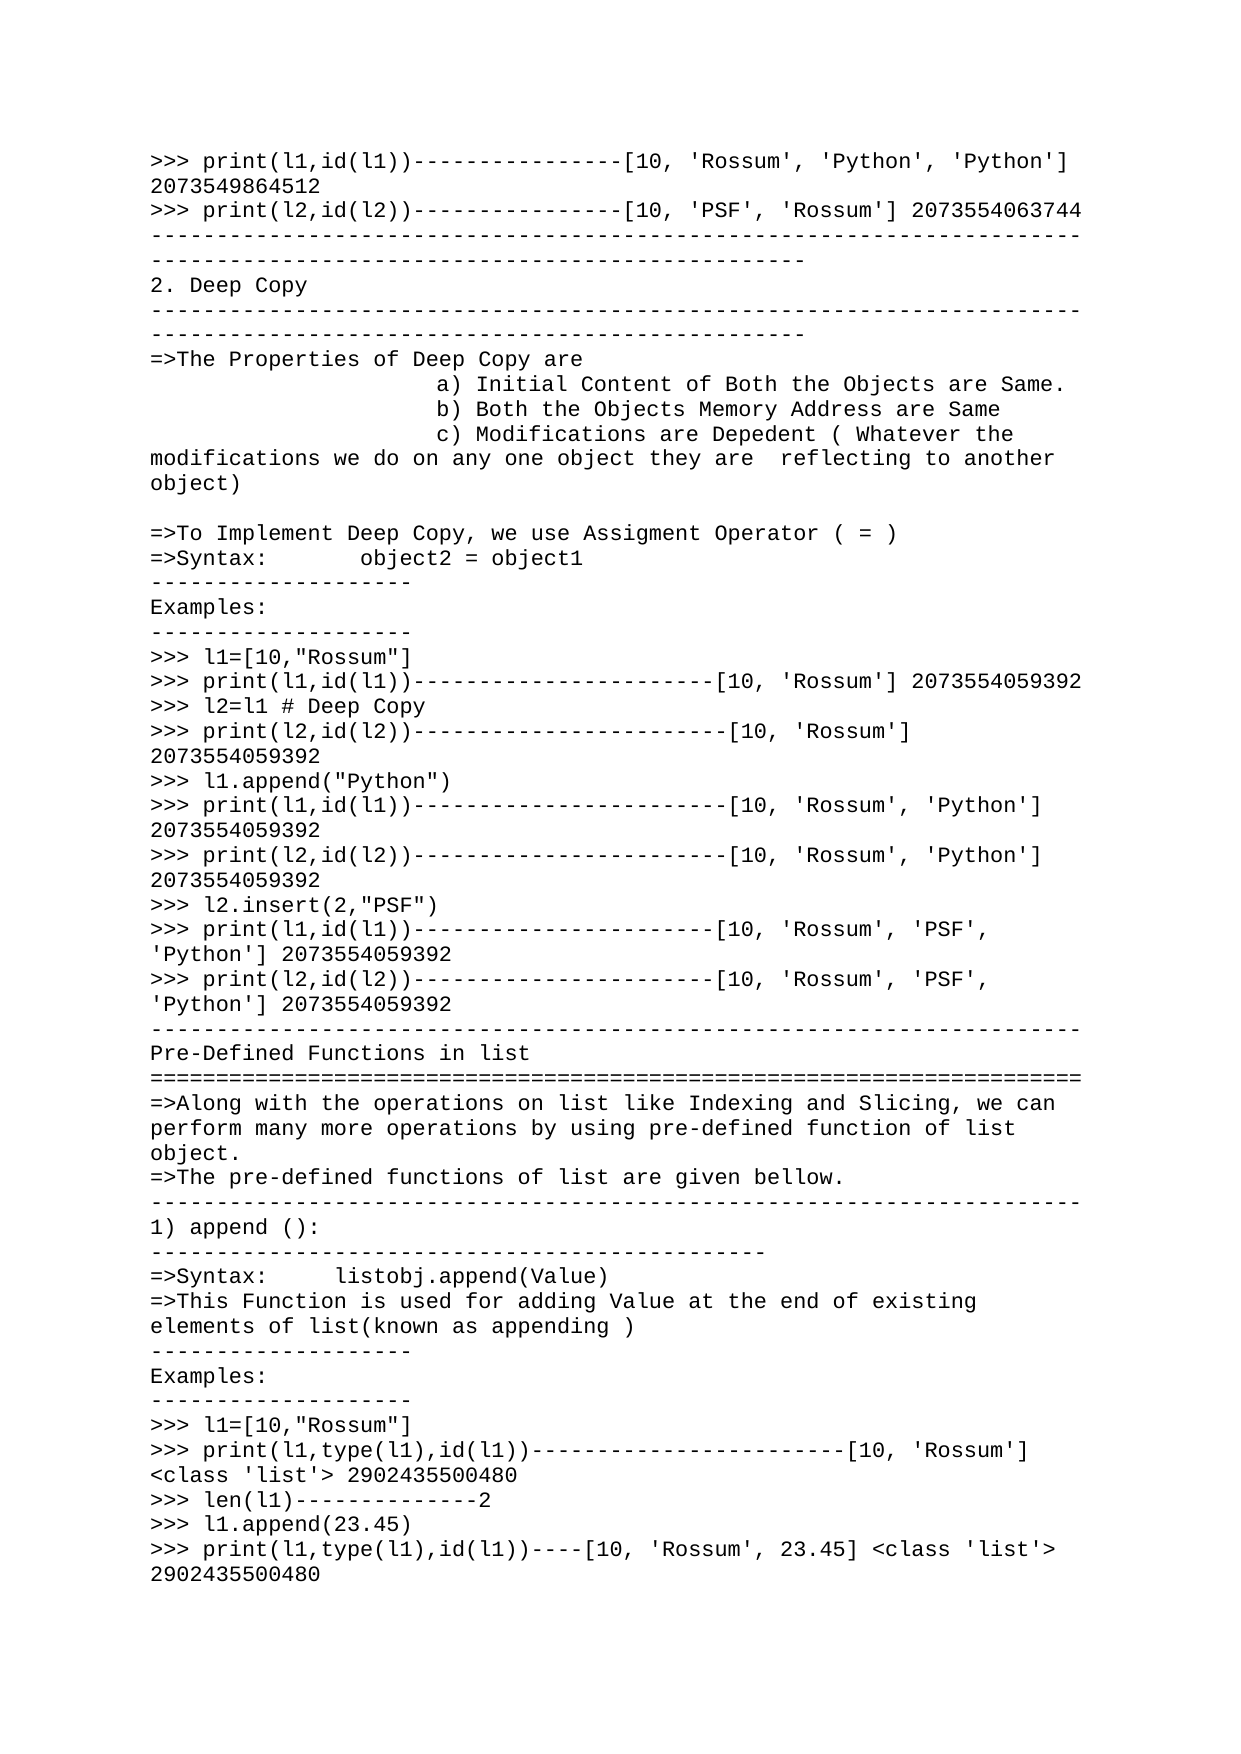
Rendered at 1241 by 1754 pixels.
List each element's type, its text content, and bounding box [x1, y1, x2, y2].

text -------------------- [150, 1389, 1090, 1414]
text Examples: [150, 1365, 1090, 1389]
text -------------------- [150, 621, 1090, 646]
text ======================================================================= [150, 1067, 1090, 1092]
text b) Both the Objects Memory Address are Same [150, 398, 1090, 423]
text ----------------------------------------------- [150, 1241, 1090, 1266]
text a) Initial Content of Both the Objects are Same. [150, 373, 1090, 398]
text =>Syntax: object2 = object1 [150, 547, 1090, 571]
text -------------------- [150, 571, 1090, 596]
text =>Along with the operations on list like Indexing and Slicing, we can perform many more operations by using pre-defined function of list object. [150, 1092, 1090, 1166]
text >>> print(l1,type(l1),id(l1))----[10, 'Rossum', 23.45] <class 'list'> 2902435500480 [150, 1538, 1090, 1588]
text >>> l2=l1 # Deep Copy [150, 695, 1090, 720]
text 1) append (): [150, 1216, 1090, 1241]
text >>> l2.insert(2,"PSF") [150, 894, 1090, 918]
text >>> l1=[10,"Rossum"] [150, 1414, 1090, 1439]
text >>> print(l1,id(l1))------------------------[10, 'Rossum', 'Python'] 2073554059392 [150, 794, 1090, 844]
text -------------------- [150, 1340, 1090, 1365]
text >>> l1=[10,"Rossum"] [150, 646, 1090, 671]
text >>> print(l2,id(l2))-----------------------[10, 'Rossum', 'PSF', 'Python'] 2073554059392 [150, 968, 1090, 1018]
text >>> print(l1,id(l1))-----------------------[10, 'Rossum'] 2073554059392 [150, 671, 1090, 695]
text >>> print(l2,id(l2))------------------------[10, 'Rossum', 'Python'] 2073554059392 [150, 844, 1090, 894]
text =>Syntax: listobj.append(Value) [150, 1266, 1090, 1290]
text ----------------------------------------------------------------------- [150, 1018, 1090, 1042]
text 2. Deep Copy [150, 274, 1090, 299]
text >>> len(l1)--------------2 [150, 1489, 1090, 1513]
text >>> print(l1,id(l1))----------------[10, 'Rossum', 'Python', 'Python'] 2073549864512 [150, 150, 1090, 199]
text =>The Properties of Deep Copy are [150, 348, 1090, 373]
text Pre-Defined Functions in list [150, 1042, 1090, 1067]
text =>To Implement Deep Copy, we use Assigment Operator ( = ) [150, 522, 1090, 547]
text >>> print(l2,id(l2))------------------------[10, 'Rossum'] 2073554059392 [150, 720, 1090, 770]
text >>> print(l1,id(l1))-----------------------[10, 'Rossum', 'PSF', 'Python'] 2073554059392 [150, 918, 1090, 968]
text Examples: [150, 596, 1090, 621]
text ------------------------------------------------------------------------------------------------------------------------- [150, 299, 1090, 348]
text c) Modifications are Depedent ( Whatever the modifications we do on any one object they are reflecting to another object) [150, 423, 1090, 497]
text >>> print(l2,id(l2))----------------[10, 'PSF', 'Rossum'] 2073554063744 [150, 199, 1090, 224]
text ------------------------------------------------------------------------------------------------------------------------- [150, 224, 1090, 274]
text ----------------------------------------------------------------------- [150, 1191, 1090, 1216]
text =>This Function is used for adding Value at the end of existing elements of list(known as appending ) [150, 1290, 1090, 1340]
text >>> l1.append(23.45) [150, 1513, 1090, 1538]
text >>> print(l1,type(l1),id(l1))------------------------[10, 'Rossum'] <class 'list'> 2902435500480 [150, 1439, 1090, 1489]
text =>The pre-defined functions of list are given bellow. [150, 1166, 1090, 1191]
text >>> l1.append("Python") [150, 770, 1090, 794]
